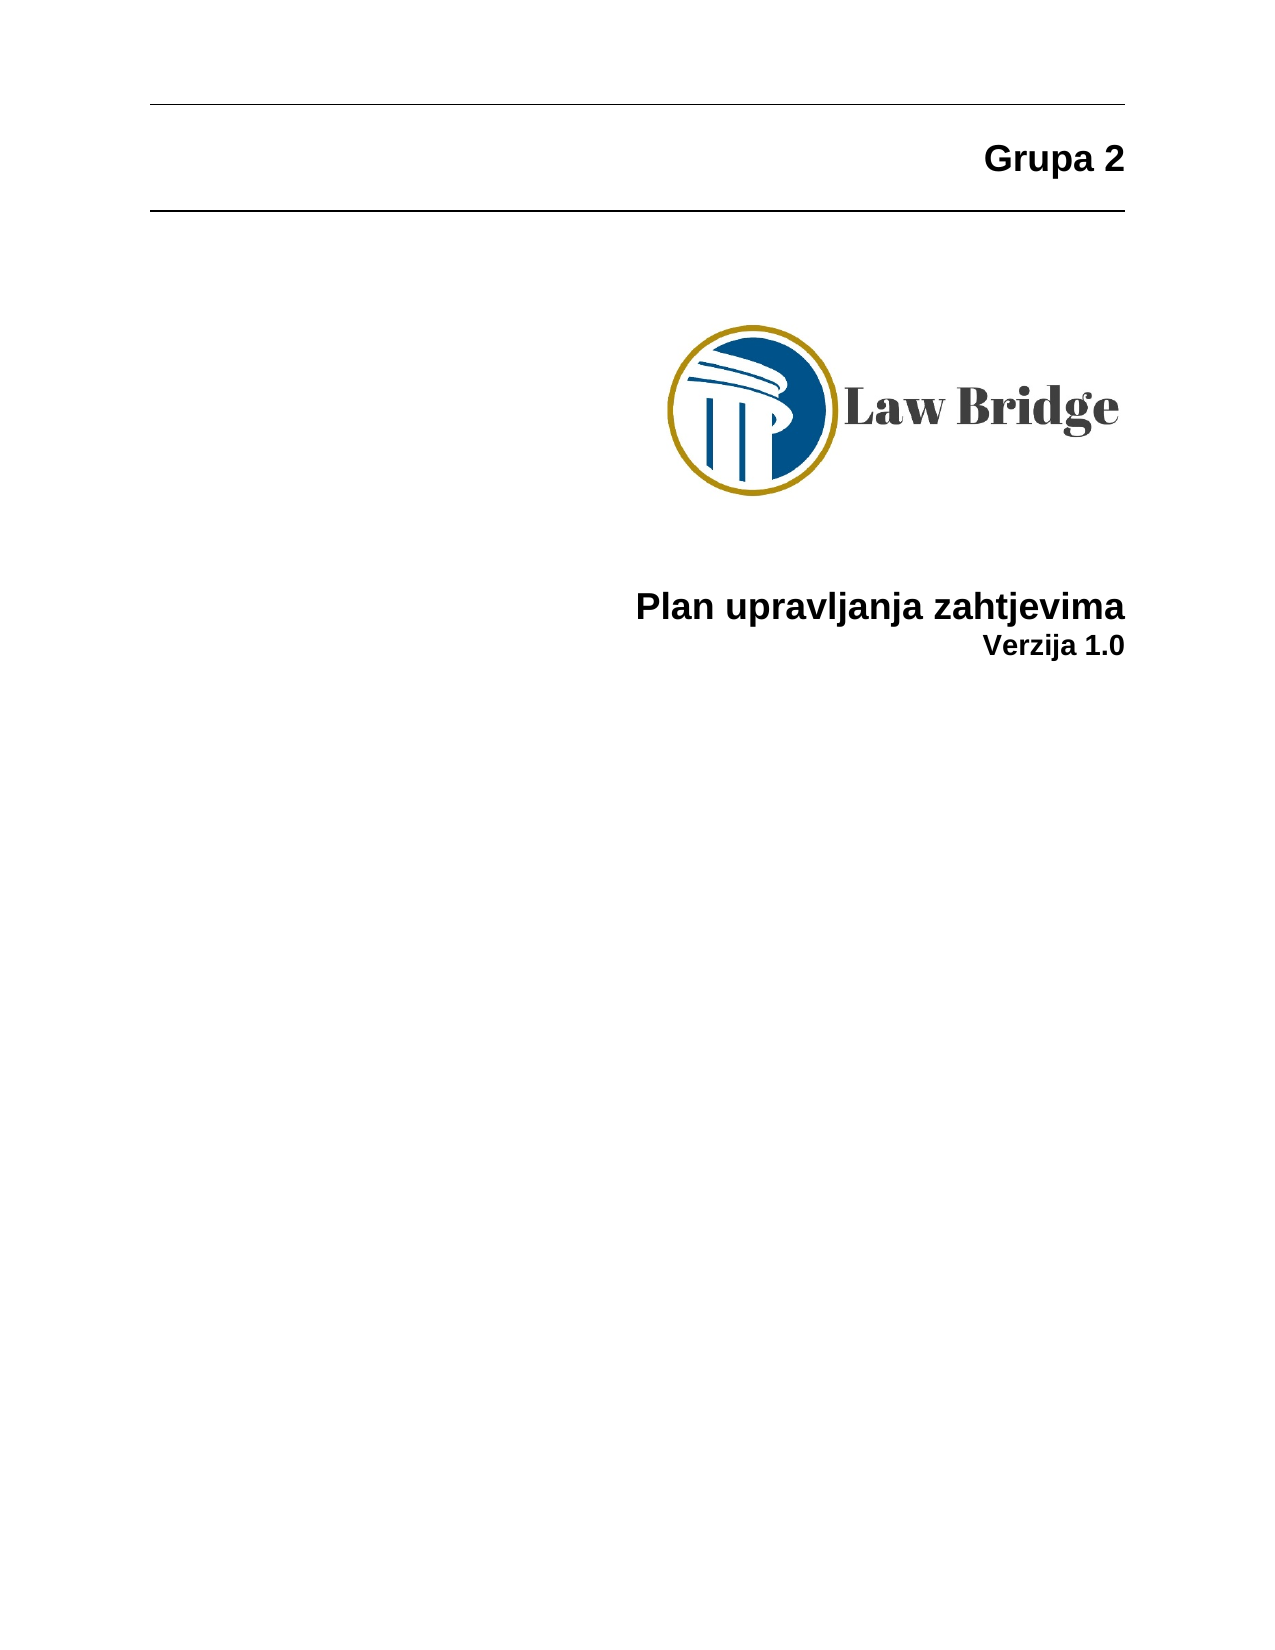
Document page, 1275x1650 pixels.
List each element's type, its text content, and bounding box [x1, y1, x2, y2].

title Verzija 1.0 [150, 628, 1125, 661]
picture [645, 236, 1125, 585]
title Plan upravljanja zahtjevima [150, 584, 1125, 628]
